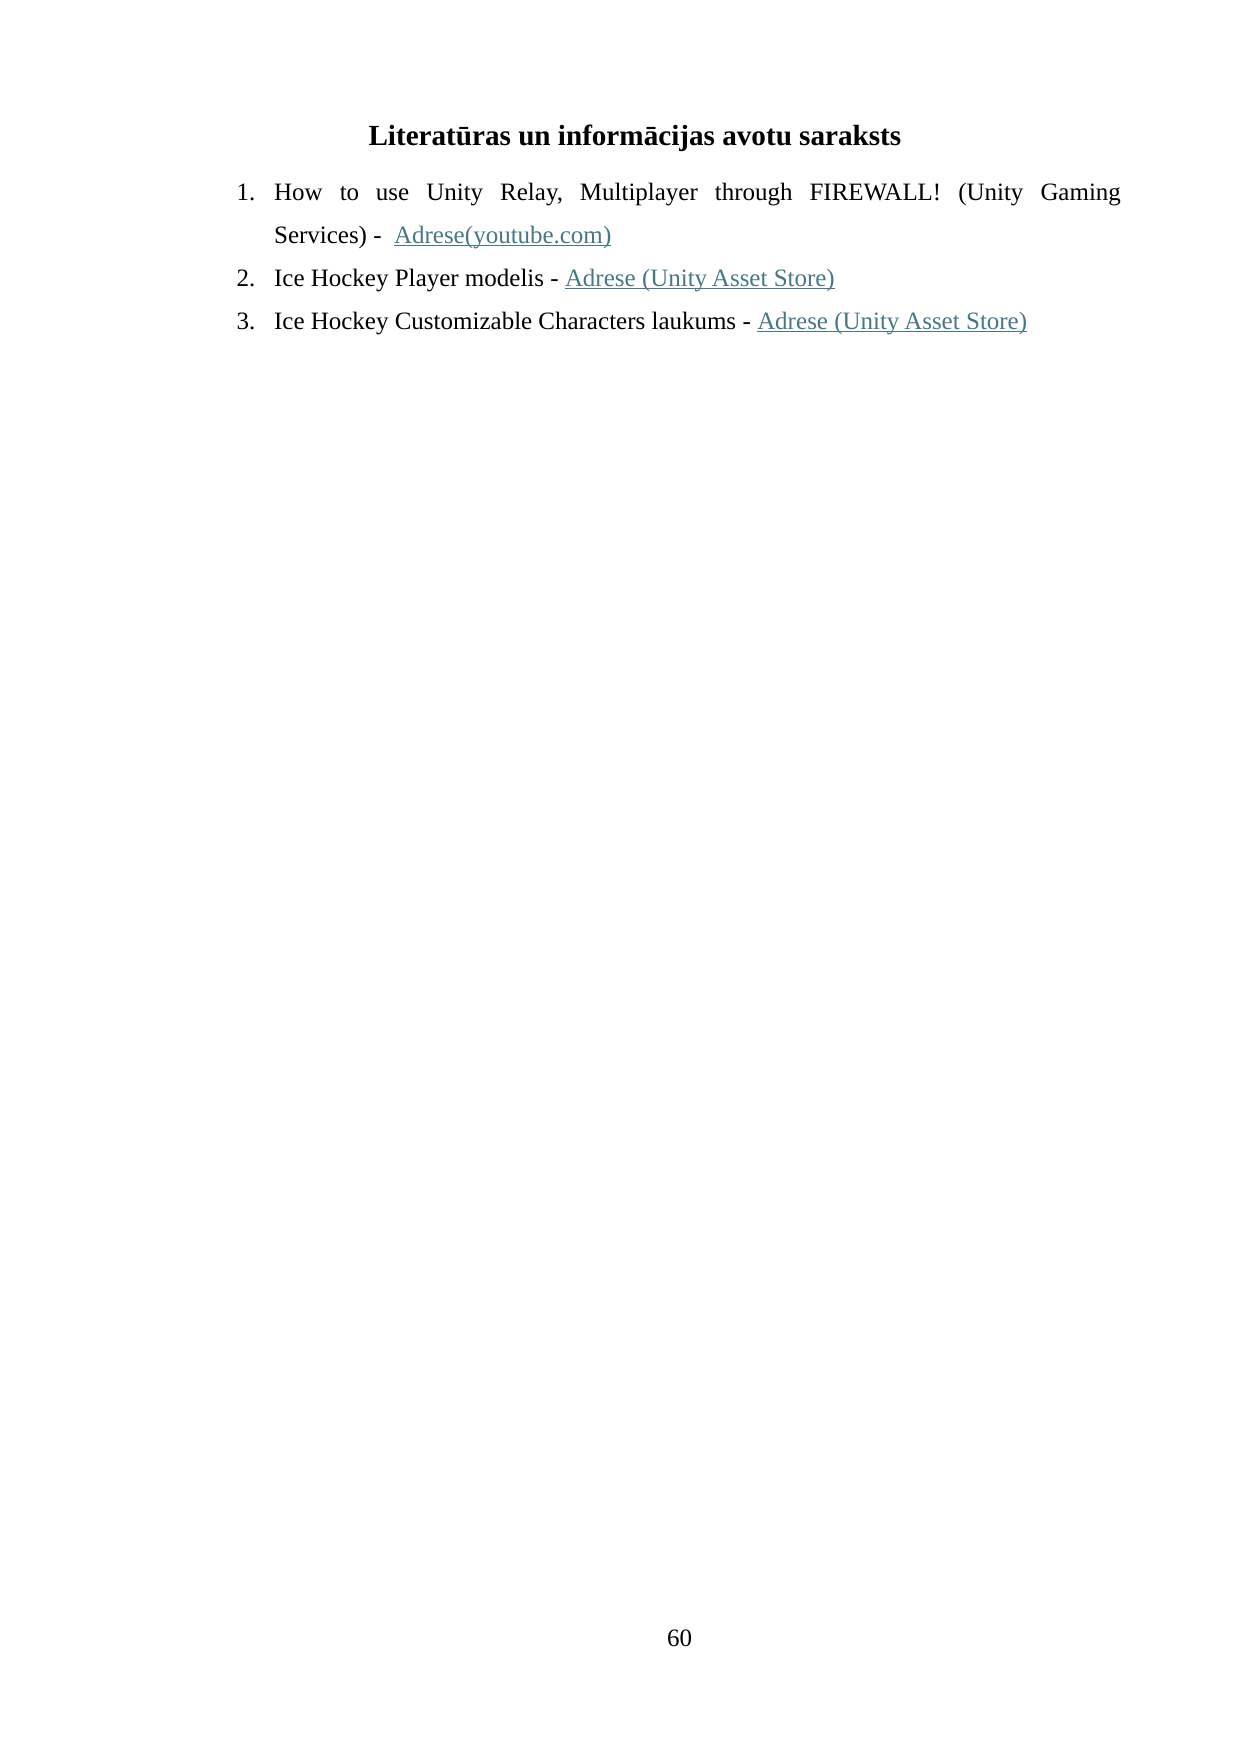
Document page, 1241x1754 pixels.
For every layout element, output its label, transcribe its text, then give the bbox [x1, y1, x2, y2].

list Ice Hockey Customizable Characters laukums - Adrese (Unity Asset Store) [236, 306, 1122, 335]
subtitle Literatūras un informācijas avotu saraksts [148, 118, 1122, 152]
list How to use Unity Relay, Multiplayer through FIREWALL! (Unity Gaming Services) - Adrese(youtube.com) [236, 177, 1122, 248]
list Ice Hockey Player modelis - Adrese (Unity Asset Store) [236, 263, 1122, 292]
